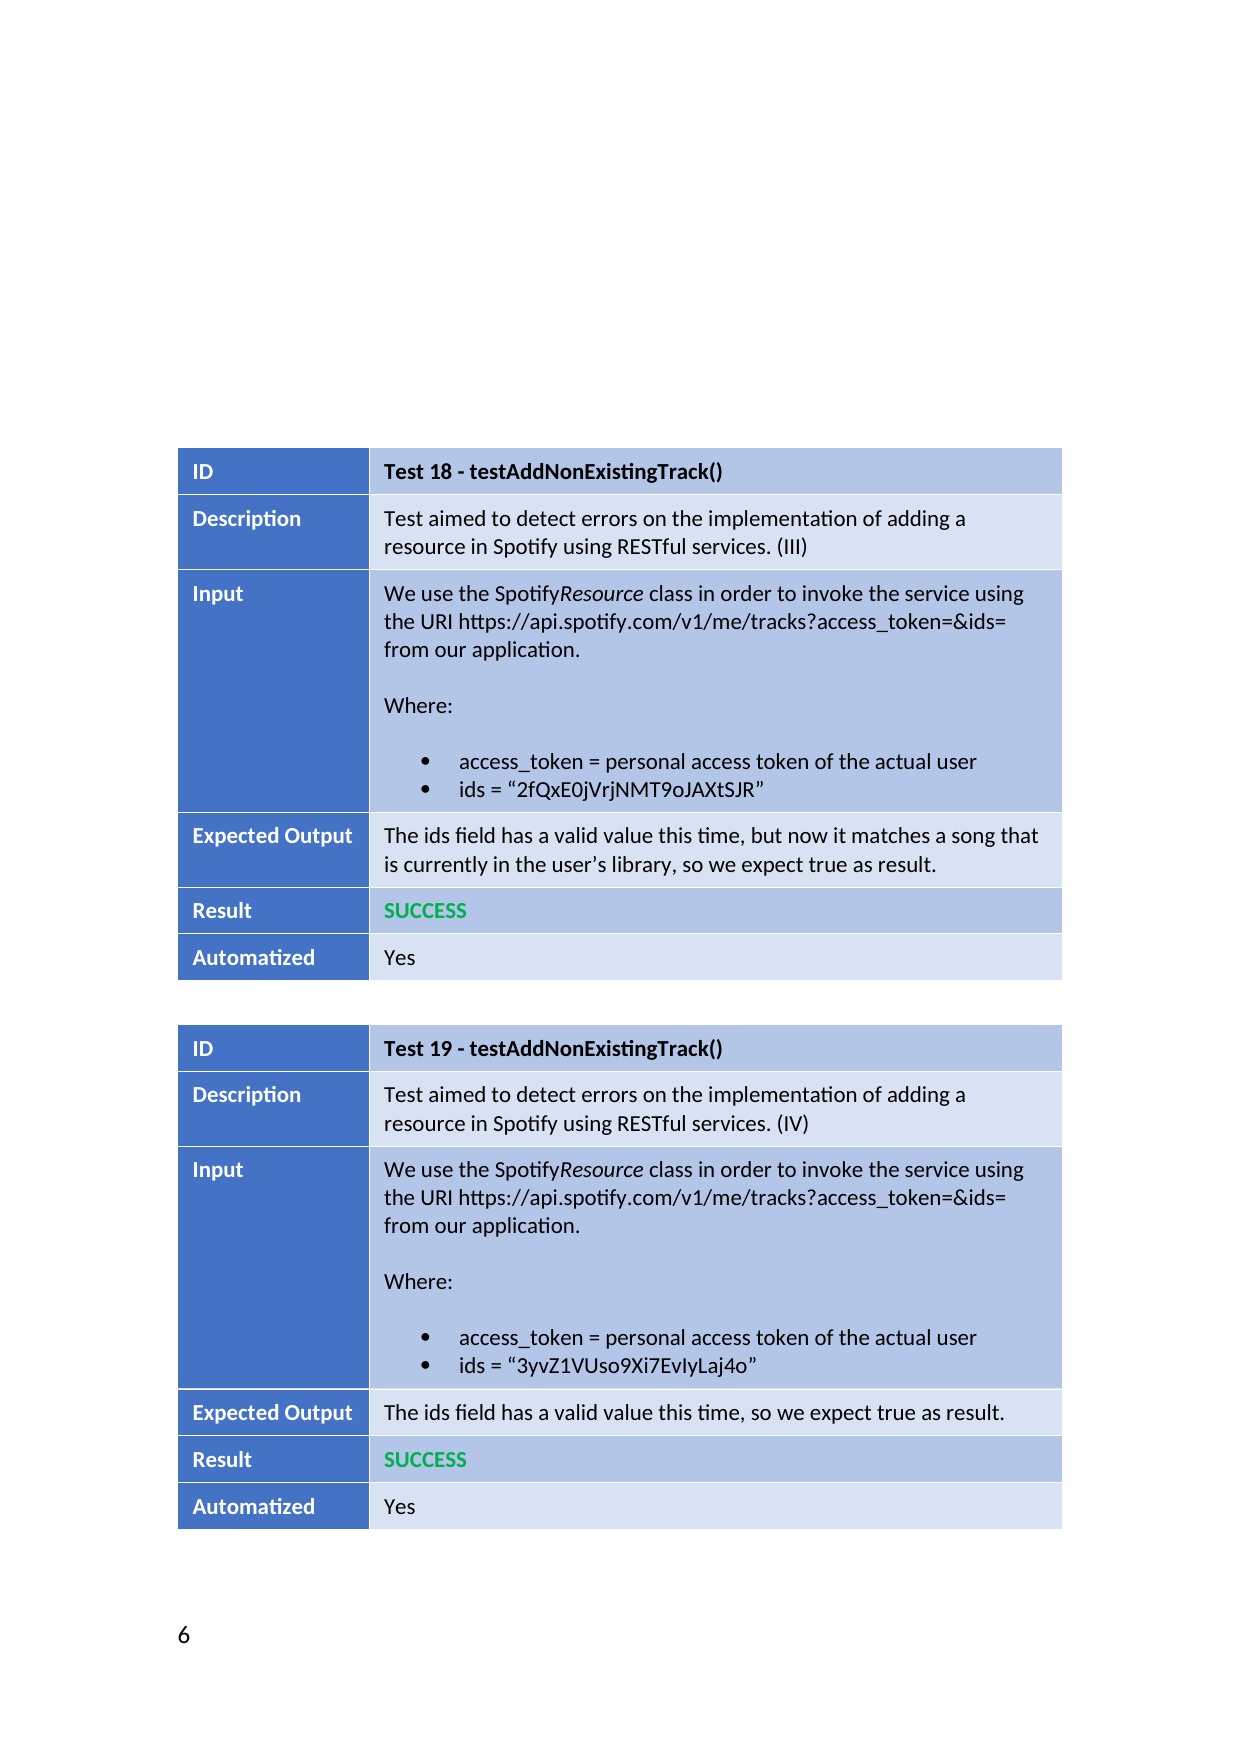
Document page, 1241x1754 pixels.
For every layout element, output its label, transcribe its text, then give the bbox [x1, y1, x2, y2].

table_cell SUCCESS [370, 888, 1062, 933]
table_cell Description [178, 1072, 369, 1146]
table_cell Result [178, 888, 369, 933]
table_cell Input [178, 1147, 369, 1388]
table_cell The ids field has a valid value this time, but now it matches a song that is currently in the user’s library, so we expect true as result. [370, 813, 1062, 887]
table_header ID [178, 1025, 369, 1071]
table_cell We use the SpotifyResource class in order to invoke the service using the URI https://api.spotify.com/v1/me/tracks?access_token=&ids= from our application. Where: access_token = personal access token of the actual user ids = “3yvZ1VUso9Xi7EvIyLaj4o” [370, 1147, 1062, 1388]
table_cell Description [178, 495, 369, 569]
table_cell The ids field has a valid value this time, so we expect true as result. [370, 1390, 1062, 1435]
table_cell Automatized [178, 1483, 369, 1529]
table_cell Test aimed to detect errors on the implementation of adding a resource in Spotify using RESTful services. (IV) [370, 1072, 1062, 1146]
table_cell Yes [370, 934, 1062, 980]
table_cell We use the SpotifyResource class in order to invoke the service using the URI https://api.spotify.com/v1/me/tracks?access_token=&ids= from our application. Where: access_token = personal access token of the actual user ids = “2fQxE0jVrjNMT9oJAXtSJR” [370, 570, 1062, 812]
table_cell Yes [370, 1483, 1062, 1529]
table_cell SUCCESS [370, 1436, 1062, 1482]
table_cell Result [178, 1436, 369, 1482]
table_cell Expected Output [178, 1390, 369, 1435]
table_header ID [178, 448, 369, 494]
table_header Test 18 - testAddNonExistingTrack() [370, 448, 1062, 494]
table_cell Input [178, 570, 369, 812]
table_header Test 19 - testAddNonExistingTrack() [370, 1025, 1062, 1071]
table_cell Test aimed to detect errors on the implementation of adding a resource in Spotify using RESTful services. (III) [370, 495, 1062, 569]
table_cell Automatized [178, 934, 369, 980]
table_cell Expected Output [178, 813, 369, 887]
